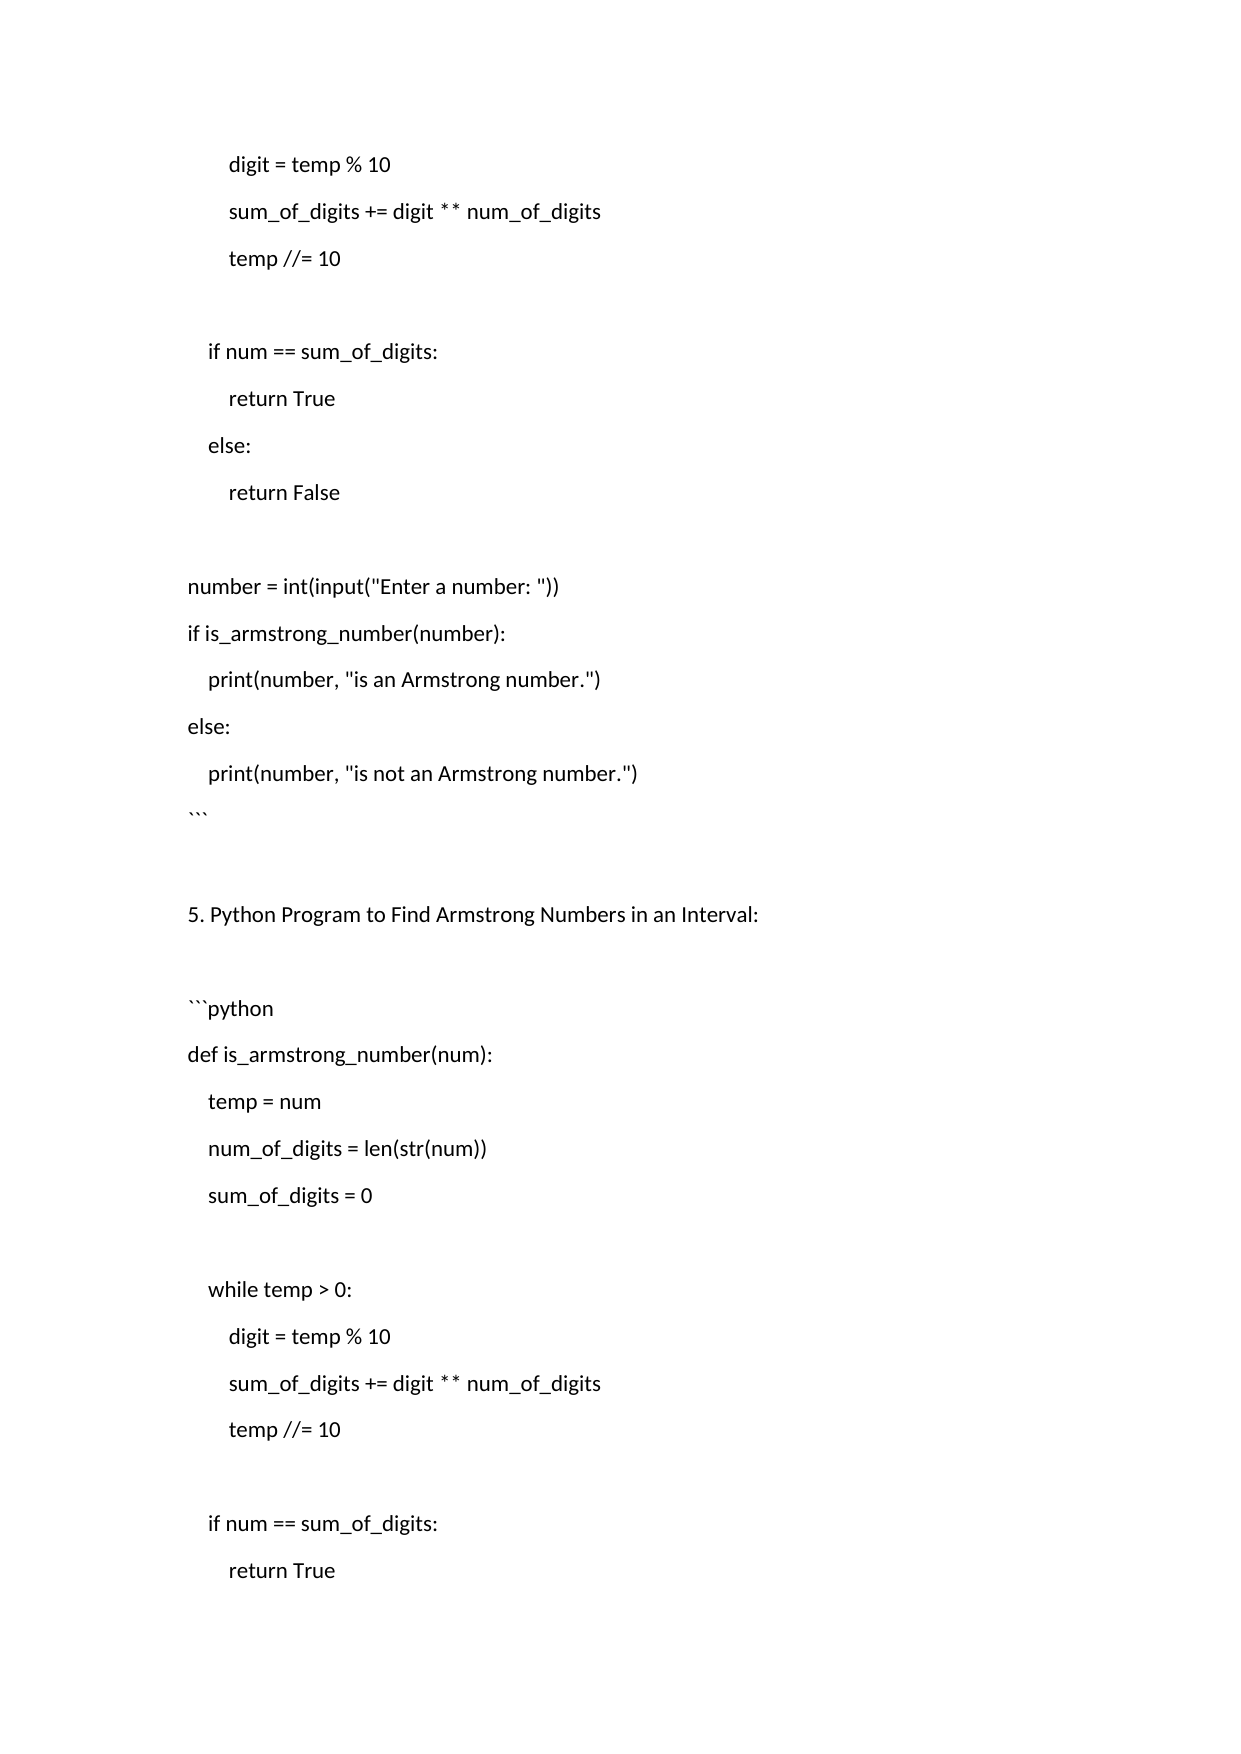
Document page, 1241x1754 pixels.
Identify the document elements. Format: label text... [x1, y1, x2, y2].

text temp //= 10 [187, 1416, 1090, 1444]
text sum_of_digits = 0 [187, 1181, 1090, 1209]
text if num == sum_of_digits: [187, 1509, 1090, 1537]
text if is_armstrong_number(number): [187, 619, 1090, 647]
text else: [187, 431, 1090, 459]
text while temp > 0: [187, 1275, 1090, 1303]
text number = int(input("Enter a number: ")) [187, 572, 1090, 600]
text sum_of_digits += digit ** num_of_digits [187, 1369, 1090, 1397]
text temp //= 10 [187, 244, 1090, 272]
text digit = temp % 10 [187, 1322, 1090, 1350]
text return True [187, 384, 1090, 412]
text return True [187, 1556, 1090, 1584]
text sum_of_digits += digit ** num_of_digits [187, 197, 1090, 225]
text temp = num [187, 1087, 1090, 1116]
text if num == sum_of_digits: [187, 337, 1090, 366]
text print(number, "is an Armstrong number.") [187, 666, 1090, 694]
text def is_armstrong_number(num): [187, 1041, 1090, 1069]
text digit = temp % 10 [187, 150, 1090, 178]
text ```python [187, 994, 1090, 1022]
text else: [187, 712, 1090, 741]
text 5. Python Program to Find Armstrong Numbers in an Interval: [187, 900, 1090, 928]
text print(number, "is not an Armstrong number.") [187, 759, 1090, 787]
text ``` [187, 806, 1090, 834]
text num_of_digits = len(str(num)) [187, 1134, 1090, 1162]
text return False [187, 478, 1090, 506]
